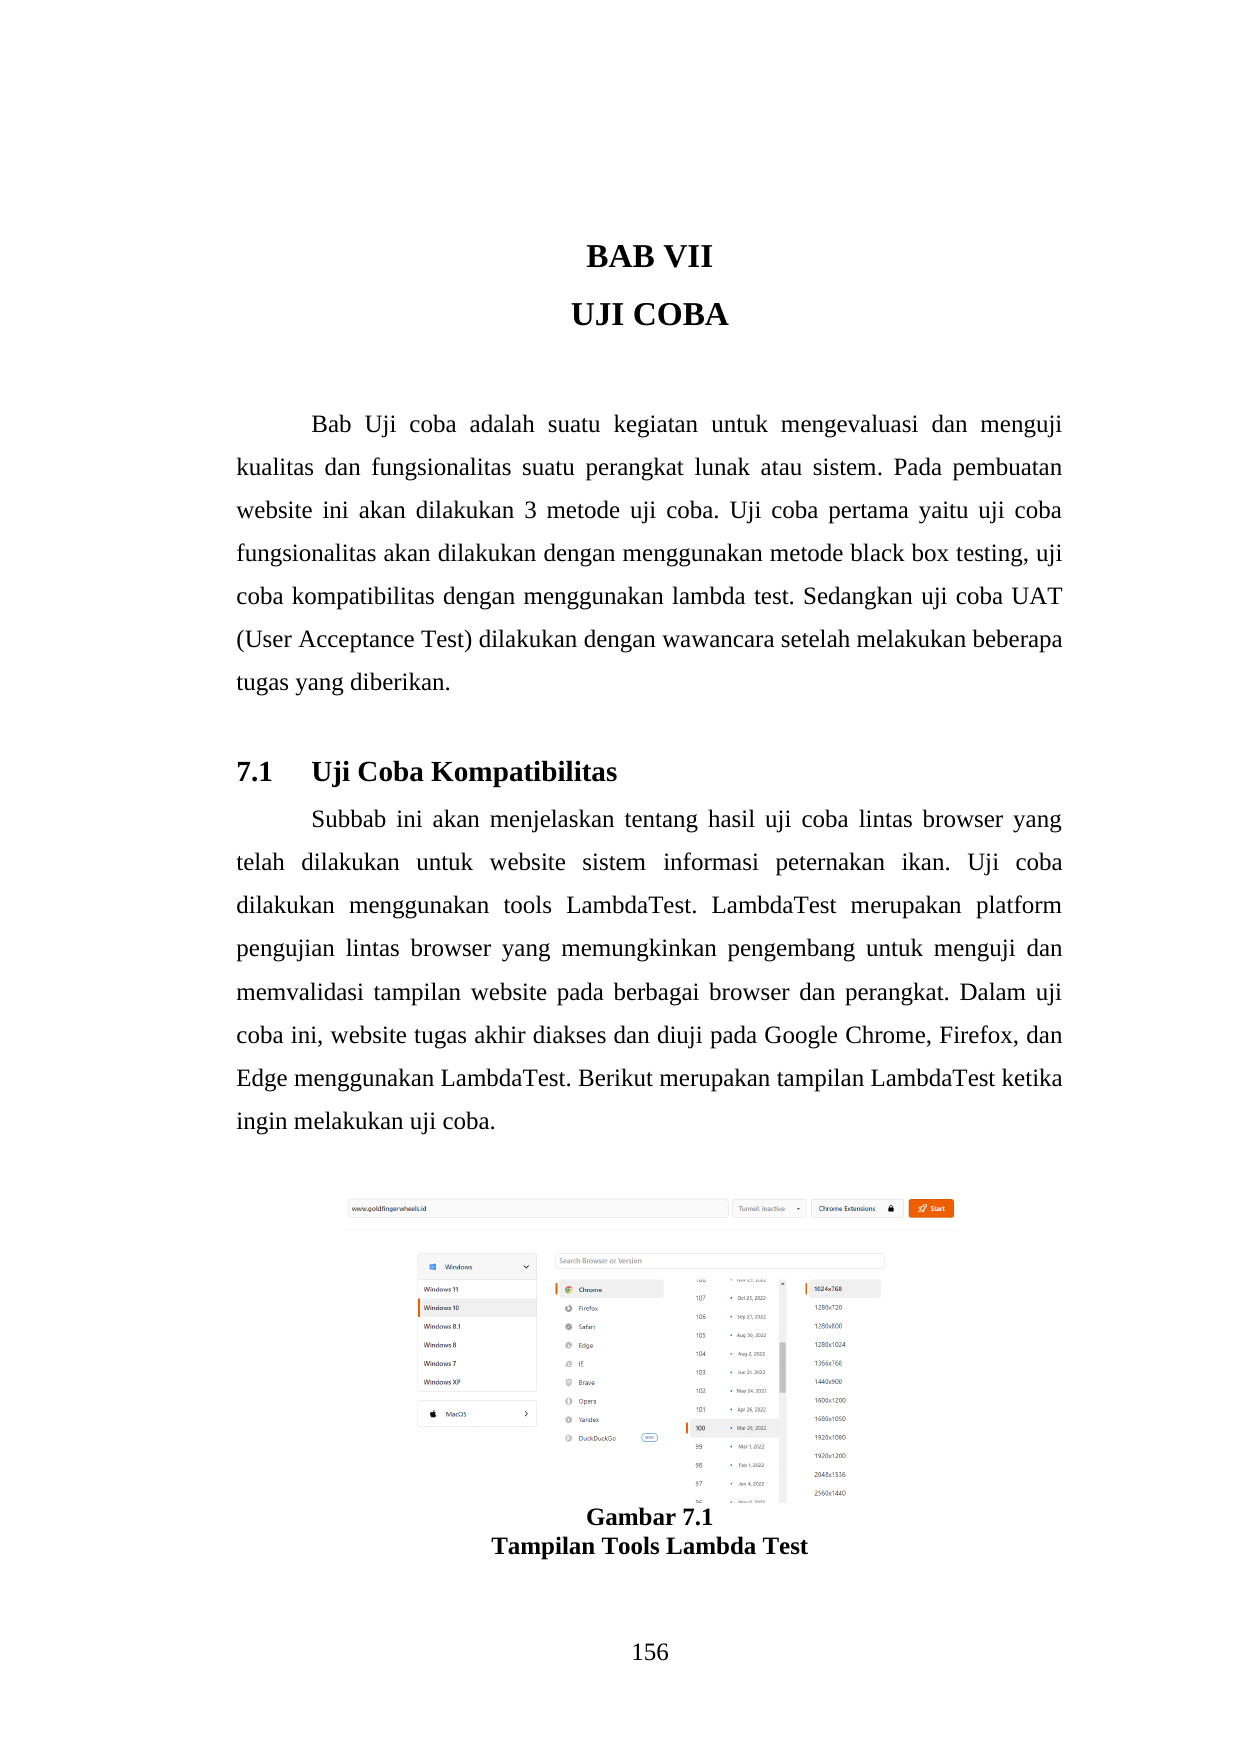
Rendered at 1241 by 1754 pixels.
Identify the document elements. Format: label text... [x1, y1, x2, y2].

text BAB VII [236, 236, 1063, 274]
text 7.1 Uji Coba Kompatibilitas [236, 754, 1063, 787]
text UJI COBA [236, 294, 1063, 332]
text Bab Uji coba adalah suatu kegiatan untuk mengevaluasi dan menguji kualitas dan fungsionalitas suatu perangkat lunak atau sistem. Pada pembuatan website ini akan dilakukan 3 metode uji coba. Uji coba pertama yaitu uji coba fungsionalitas akan dilakukan dengan menggunakan metode black box testing, uji coba kompatibilitas dengan menggunakan lambda test. Sedangkan uji coba UAT (User Acceptance Test) dilakukan dengan wawancara setelah melakukan beberapa tugas yang diberikan. [236, 409, 1063, 696]
text Tampilan Tools Lambda Test [236, 1531, 1063, 1560]
text Subbab ini akan menjelaskan tentang hasil uji coba lintas browser yang telah dilakukan untuk website sistem informasi peternakan ikan. Uji coba dilakukan menggunakan tools LambdaTest. LambdaTest merupakan platform pengujian lintas browser yang memungkinkan pengembang untuk menguji dan memvalidasi tampilan website pada berbagai browser dan perangkat. Dalam uji coba ini, website tugas akhir diakses dan diuji pada Google Chrome, Firefox, dan Edge menggunakan LambdaTest. Berikut merupakan tampilan LambdaTest ketika ingin melakukan uji coba. [236, 804, 1063, 1135]
picture [343, 1192, 956, 1503]
text Gambar 7.1 [236, 1502, 1063, 1531]
